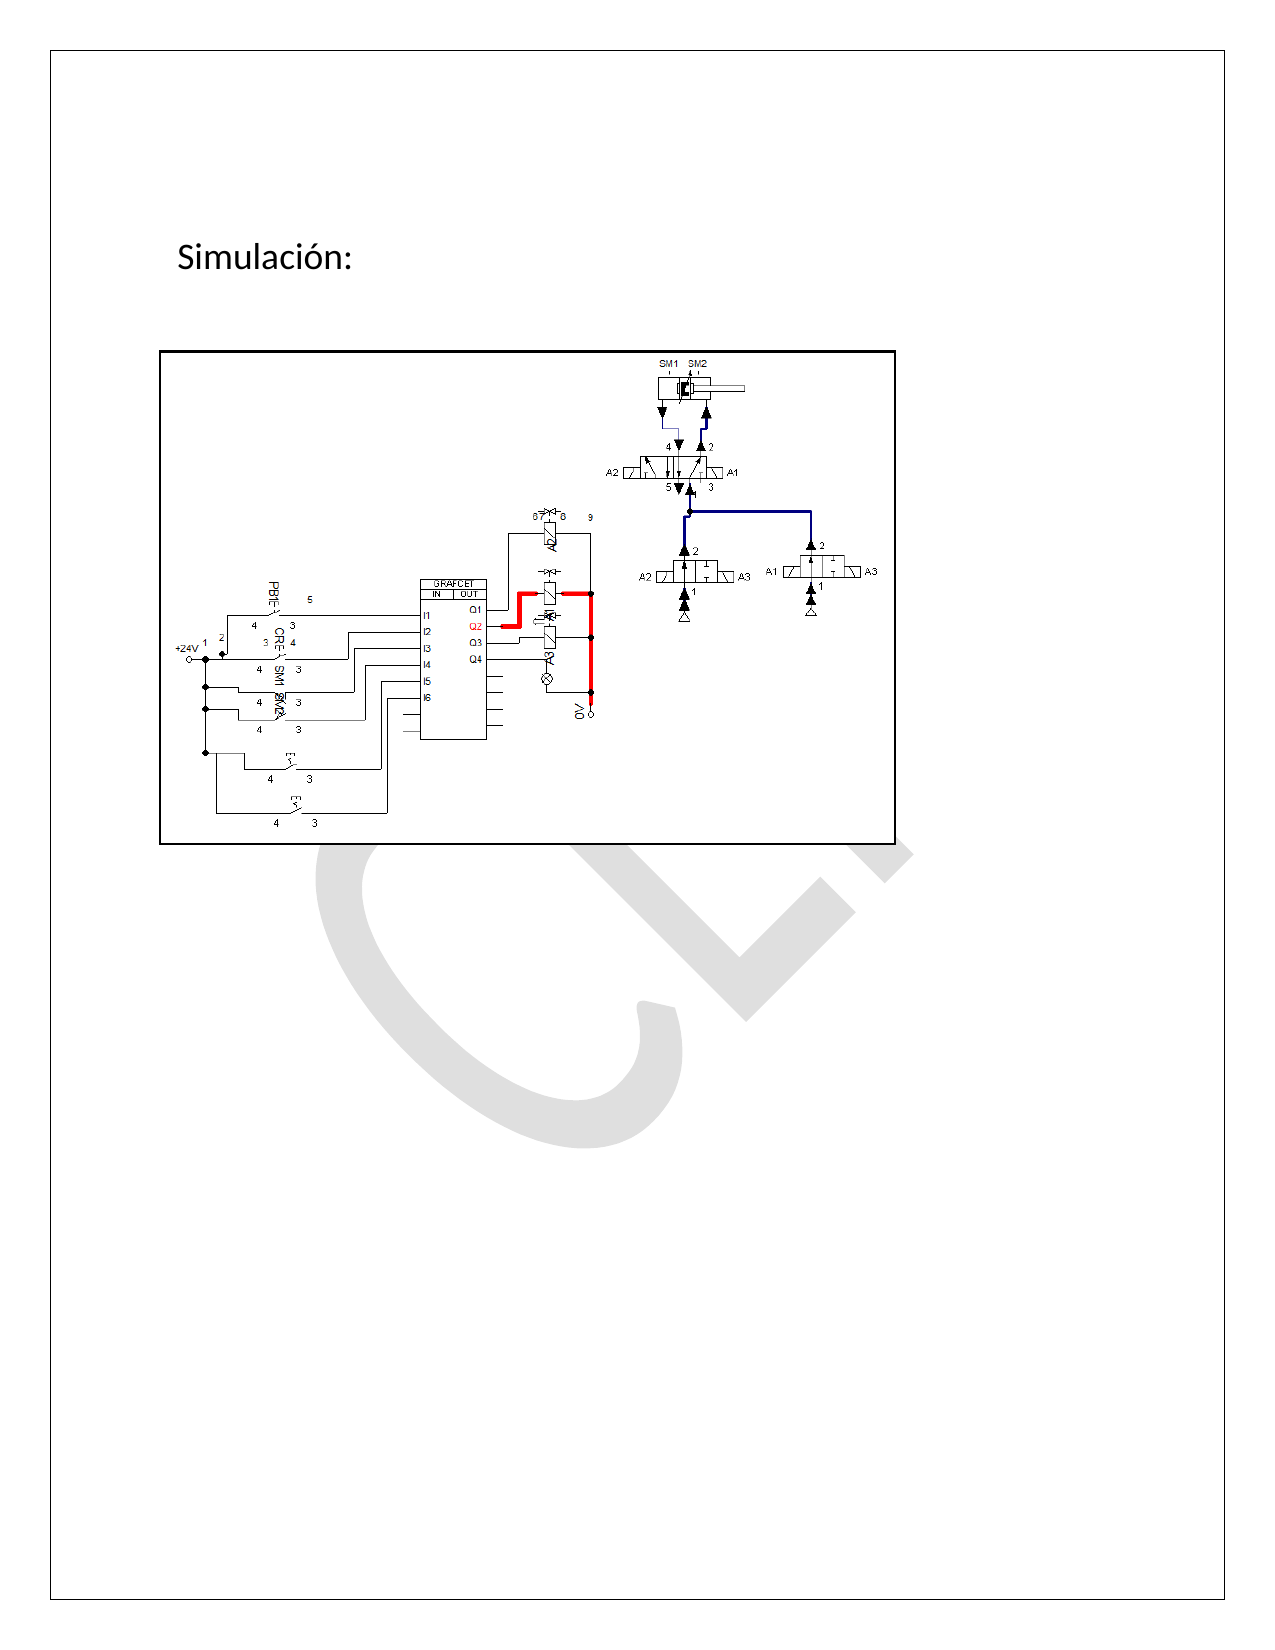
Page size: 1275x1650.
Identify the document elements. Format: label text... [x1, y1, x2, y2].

text Simulación: [177, 233, 1098, 279]
picture [161, 353, 894, 843]
